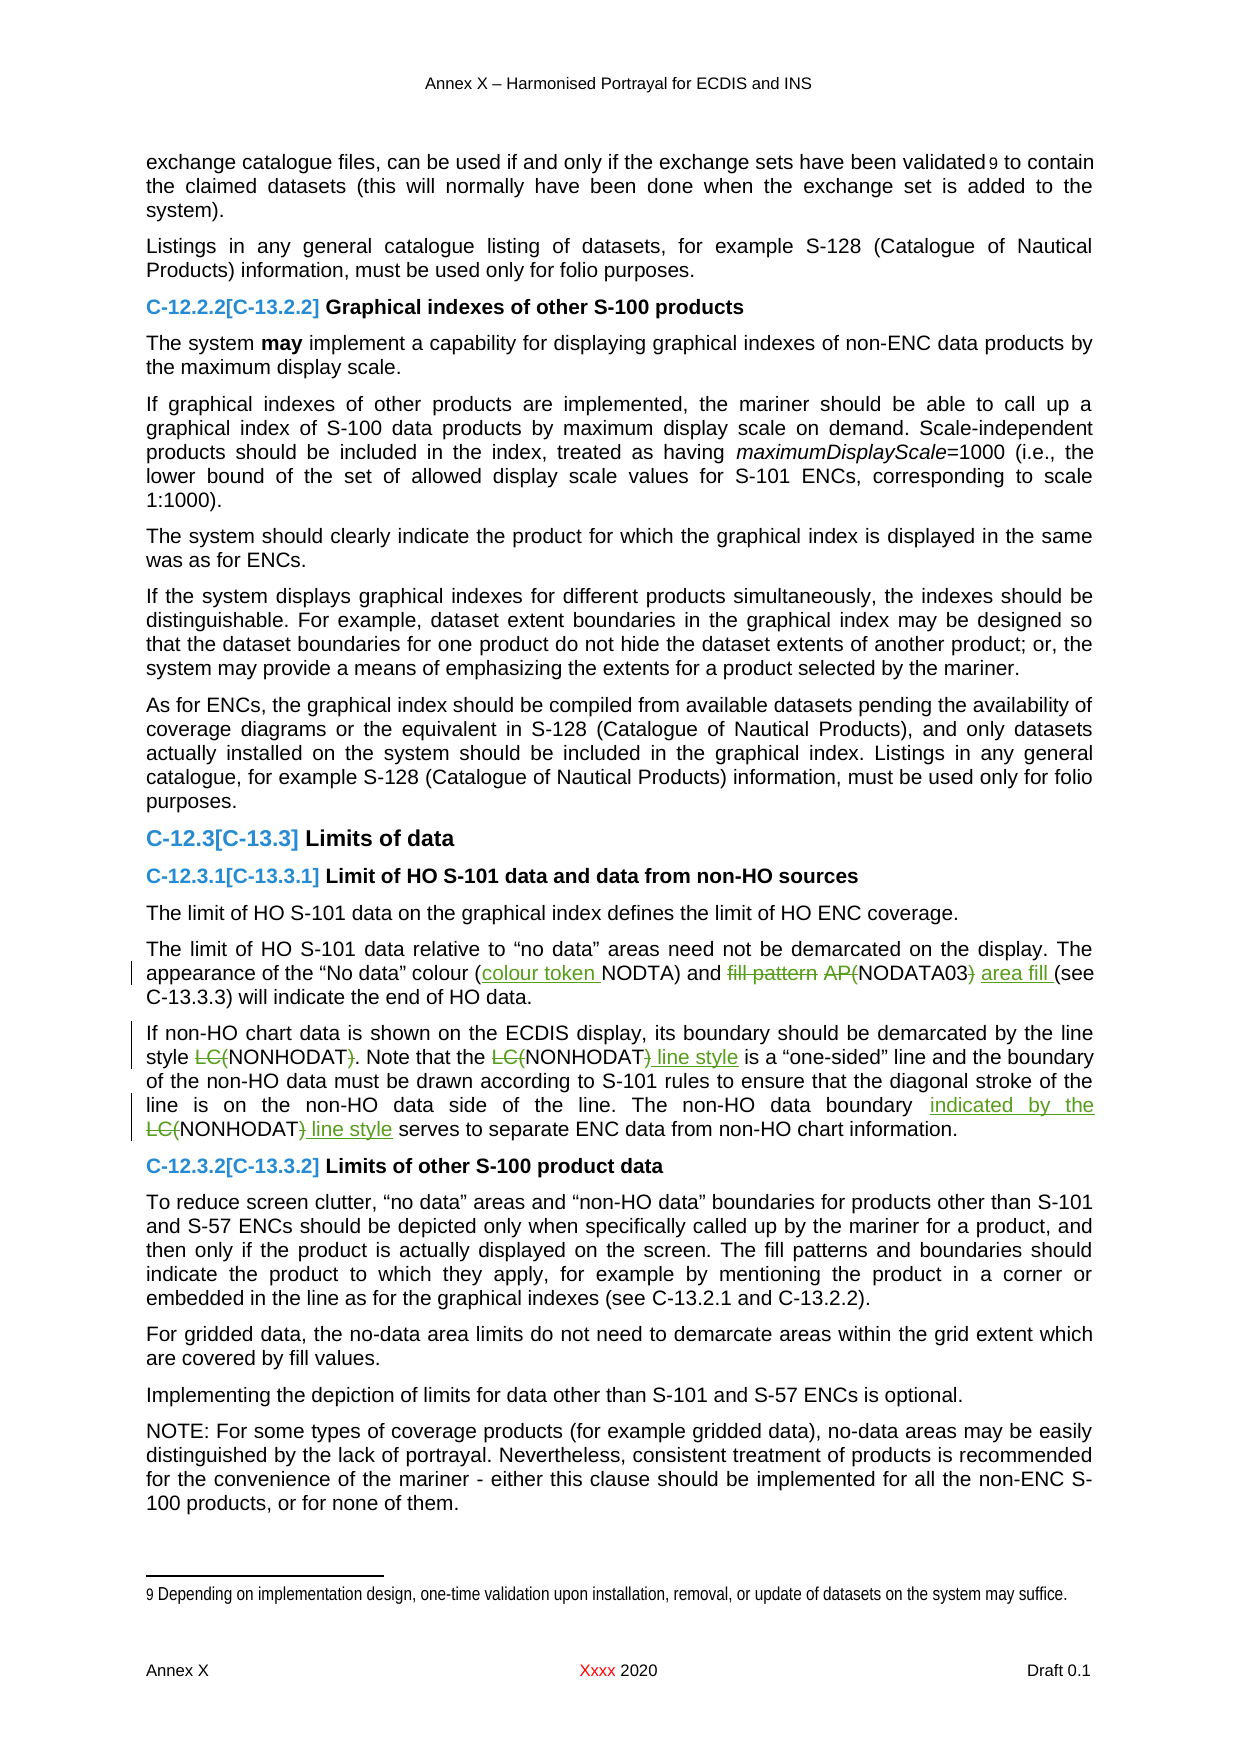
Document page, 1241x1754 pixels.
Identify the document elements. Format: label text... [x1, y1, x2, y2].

text The limit of HO S-101 data relative to “no data” areas need not be demarcated on the display. The appearance of the “No data” colour (NODTA) and NODATA03 (see ) will indicate the end of HO data. [146, 937, 1094, 1009]
text NOTE: For some types of coverage products (for example gridded data), no-data areas may be easily distinguished by the lack of portrayal. Nevertheless, consistent treatment of products is recommended for the convenience of the mariner - either this clause should be implemented for all the non-ENC S-100 products, or for none of them. [146, 1419, 1094, 1515]
subtitle Limits of other S-100 product data [146, 1153, 1094, 1177]
text If non-HO chart data is shown on the ECDIS display, its boundary should be demarcated by the linestyle NONHODAT. Note that the NONHODAT is a “one-sided” line and the boundary of the non-HO data must be drawn according to S-101 rules to ensure that the diagonal stroke of the line is on the non-HO data side of the line. The non-HO data boundary NONHODAT serves to separate ENC data from non-HO chart information. [146, 1021, 1094, 1141]
text To reduce screen clutter, “no data” areas and “non-HO data” boundaries for products other than S-101 and S-57 ENCs should be depicted only when specifically called up by the mariner for a product, and then only if the product is actually displayed on the screen. The fill patterns and boundaries should indicate the product to which they apply, for example by mentioning the product in a corner or embedded in the line as for the graphical indexes (see and ). [146, 1190, 1094, 1310]
text Listings in any general catalogue listing of datasets, for example S-128 (Catalogue of Nautical Products) information, must be used only for folio purposes. [146, 234, 1094, 282]
subtitle Limit of HO S-101 data and data from non-HO sources [146, 864, 1094, 888]
text The limit of HO S-101 data on the graphical index defines the limit of HO ENC coverage. [146, 900, 1094, 924]
subtitle Limits of data [146, 825, 1094, 851]
text If the system displays graphical indexes for different products simultaneously, the indexes should be distinguishable. For example, dataset extent boundaries in the graphical index may be designed so that the dataset boundaries for one product do not hide the dataset extents of another product; or, the system may provide a means of emphasizing the extents for a product selected by the mariner. [146, 584, 1094, 680]
text Implementing the depiction of limits for data other than S-101 and S-57 ENCs is optional. [146, 1383, 1094, 1407]
subtitle Graphical indexes of other S-100 products [146, 295, 1094, 319]
text The system may implement a capability for displaying graphical indexes of non-ENC data products by the maximum display scale. [146, 331, 1094, 379]
text For gridded data, the no-data area limits do not need to demarcate areas within the grid extent which are covered by fill values. [146, 1322, 1094, 1370]
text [146, 150, 1094, 222]
text The system should clearly indicate the product for which the graphical index is displayed in the same was as for ENCs. [146, 524, 1094, 572]
text If graphical indexes of other products are implemented, the mariner should be able to call up a graphical index of S-100 data products by maximum display scale on demand. Scale-independent products should be included in the index, treated as having maximumDisplayScale=1000 (i.e., the lower bound of the set of allowed display scale values for S-101 ENCs, corresponding to scale 1:1000). [146, 392, 1094, 511]
text As for ENCs, the graphical index should be compiled from available datasets pending the availability of coverage diagrams or the equivalent in S-128 (Catalogue of Nautical Products), and only datasets actually installed on the system should be included in the graphical index. Listings in any general catalogue, for example S-128 (Catalogue of Nautical Products) information, must be used only for folio purposes. [146, 693, 1094, 812]
